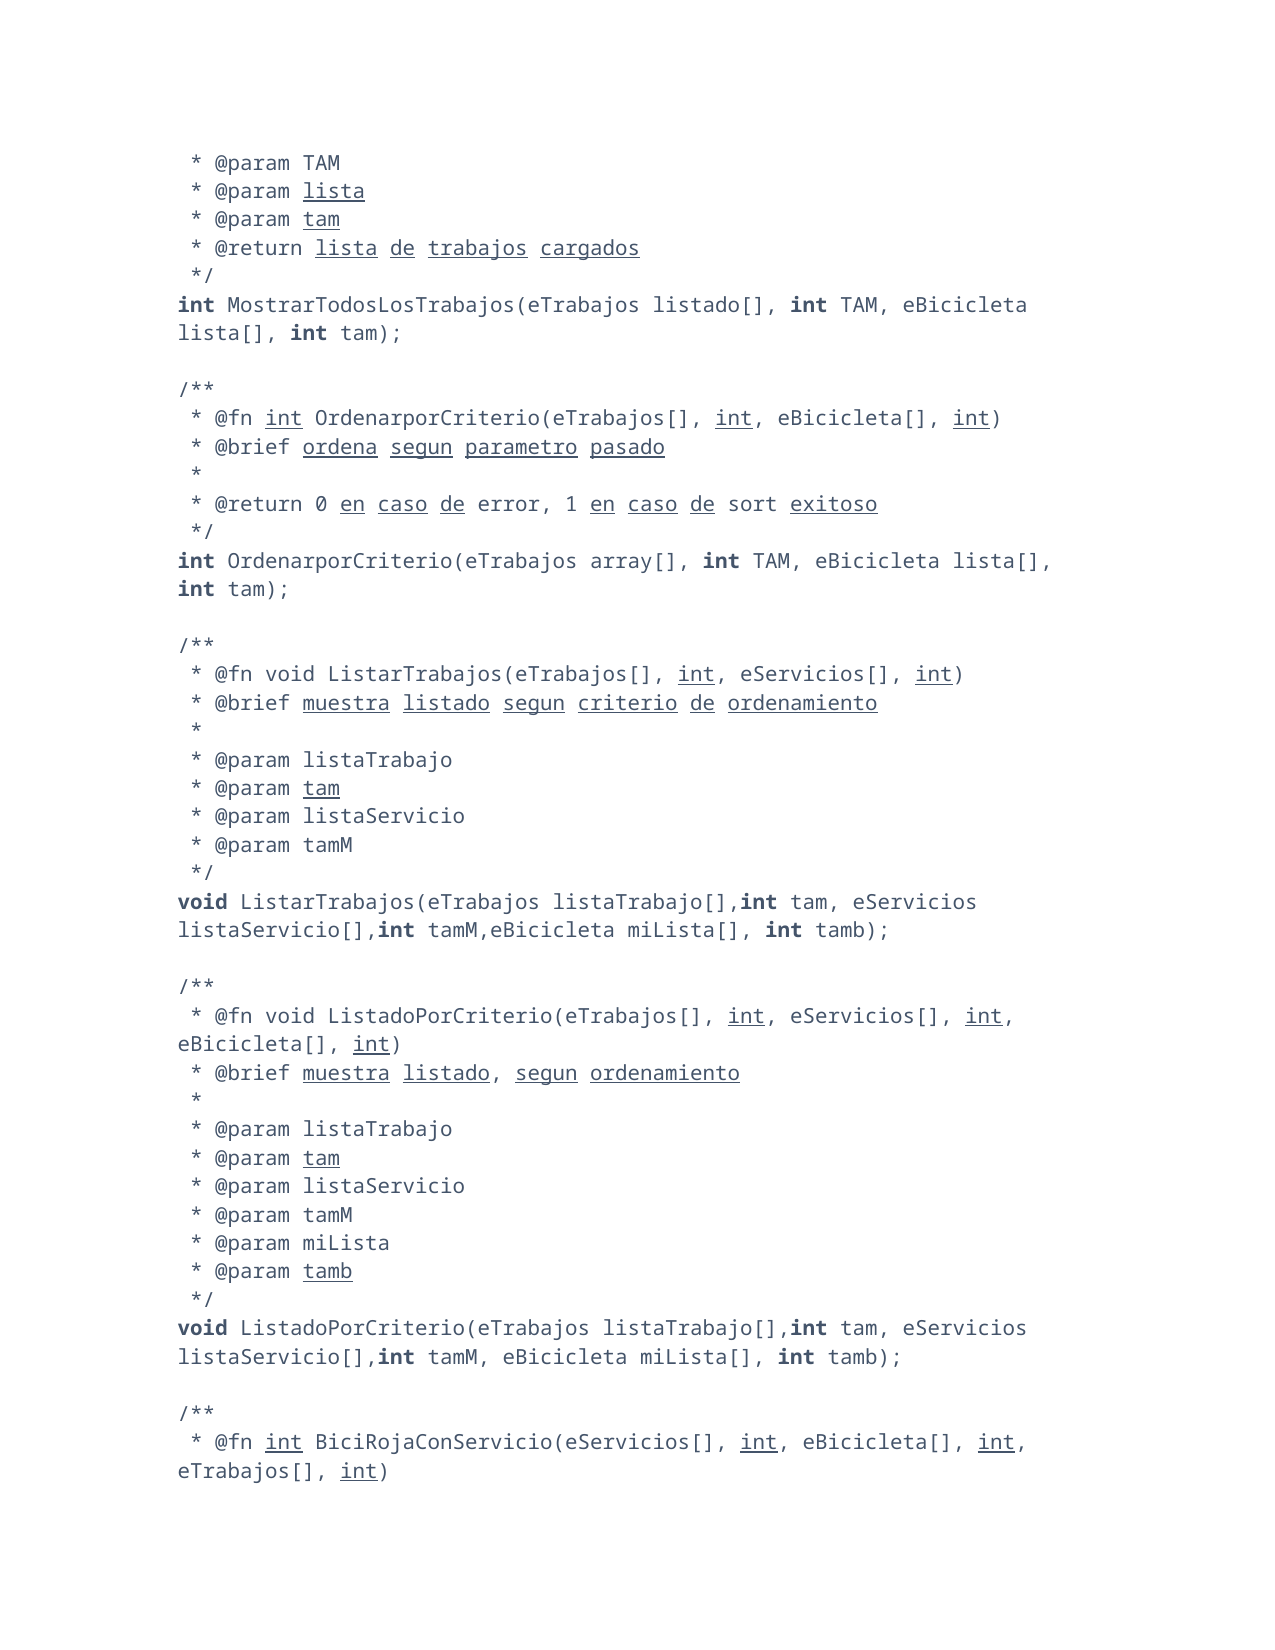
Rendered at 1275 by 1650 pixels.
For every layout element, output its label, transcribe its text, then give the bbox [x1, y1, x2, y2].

text */ [177, 261, 1098, 290]
text /** [177, 375, 1098, 403]
text */ [177, 1285, 1098, 1313]
text void ListadoPorCriterio(eTrabajos listaTrabajo[],int tam, eServicios listaServicio[],int tamM, eBicicleta miLista[], int tamb); [177, 1313, 1098, 1370]
text /** [177, 631, 1098, 659]
text * [177, 460, 1098, 489]
text * [177, 1086, 1098, 1114]
text * @brief ordena segun parametro pasado [177, 432, 1098, 460]
text * @fn void ListadoPorCriterio(eTrabajos[], int, eServicios[], int, eBicicleta[], int) [177, 1001, 1098, 1058]
text * @param listaTrabajo [177, 745, 1098, 773]
text * @brief muestra listado segun criterio de ordenamiento [177, 688, 1098, 716]
text int OrdenarporCriterio(eTrabajos array[], int TAM, eBicicleta lista[], int tam); [177, 546, 1098, 603]
text * @fn void ListarTrabajos(eTrabajos[], int, eServicios[], int) [177, 659, 1098, 688]
text * @param listaServicio [177, 802, 1098, 830]
text * @param tam [177, 773, 1098, 802]
text int MostrarTodosLosTrabajos(eTrabajos listado[], int TAM, eBicicleta lista[], int tam); [177, 290, 1098, 347]
text * @param tam [177, 1143, 1098, 1171]
text * @param listaServicio [177, 1171, 1098, 1200]
text * @param tamM [177, 830, 1098, 858]
text * @param lista [177, 176, 1098, 204]
text * @fn int OrdenarporCriterio(eTrabajos[], int, eBicicleta[], int) [177, 403, 1098, 432]
text * @param tamM [177, 1200, 1098, 1228]
text * @param listaTrabajo [177, 1114, 1098, 1143]
text /** [177, 972, 1098, 1001]
text * @brief muestra listado, segun ordenamiento [177, 1058, 1098, 1086]
text * @param miLista [177, 1228, 1098, 1257]
text * @param TAM [177, 148, 1098, 176]
text * @param tamb [177, 1257, 1098, 1285]
text * @fn int BiciRojaConServicio(eServicios[], int, eBicicleta[], int, eTrabajos[], int) [177, 1427, 1098, 1484]
text * @return 0 en caso de error, 1 en caso de sort exitoso [177, 489, 1098, 517]
text * @return lista de trabajos cargados [177, 233, 1098, 261]
text * [177, 716, 1098, 745]
text void ListarTrabajos(eTrabajos listaTrabajo[],int tam, eServicios listaServicio[],int tamM,eBicicleta miLista[], int tamb); [177, 887, 1098, 944]
text /** [177, 1399, 1098, 1427]
text * @param tam [177, 204, 1098, 233]
text */ [177, 858, 1098, 887]
text */ [177, 517, 1098, 546]
